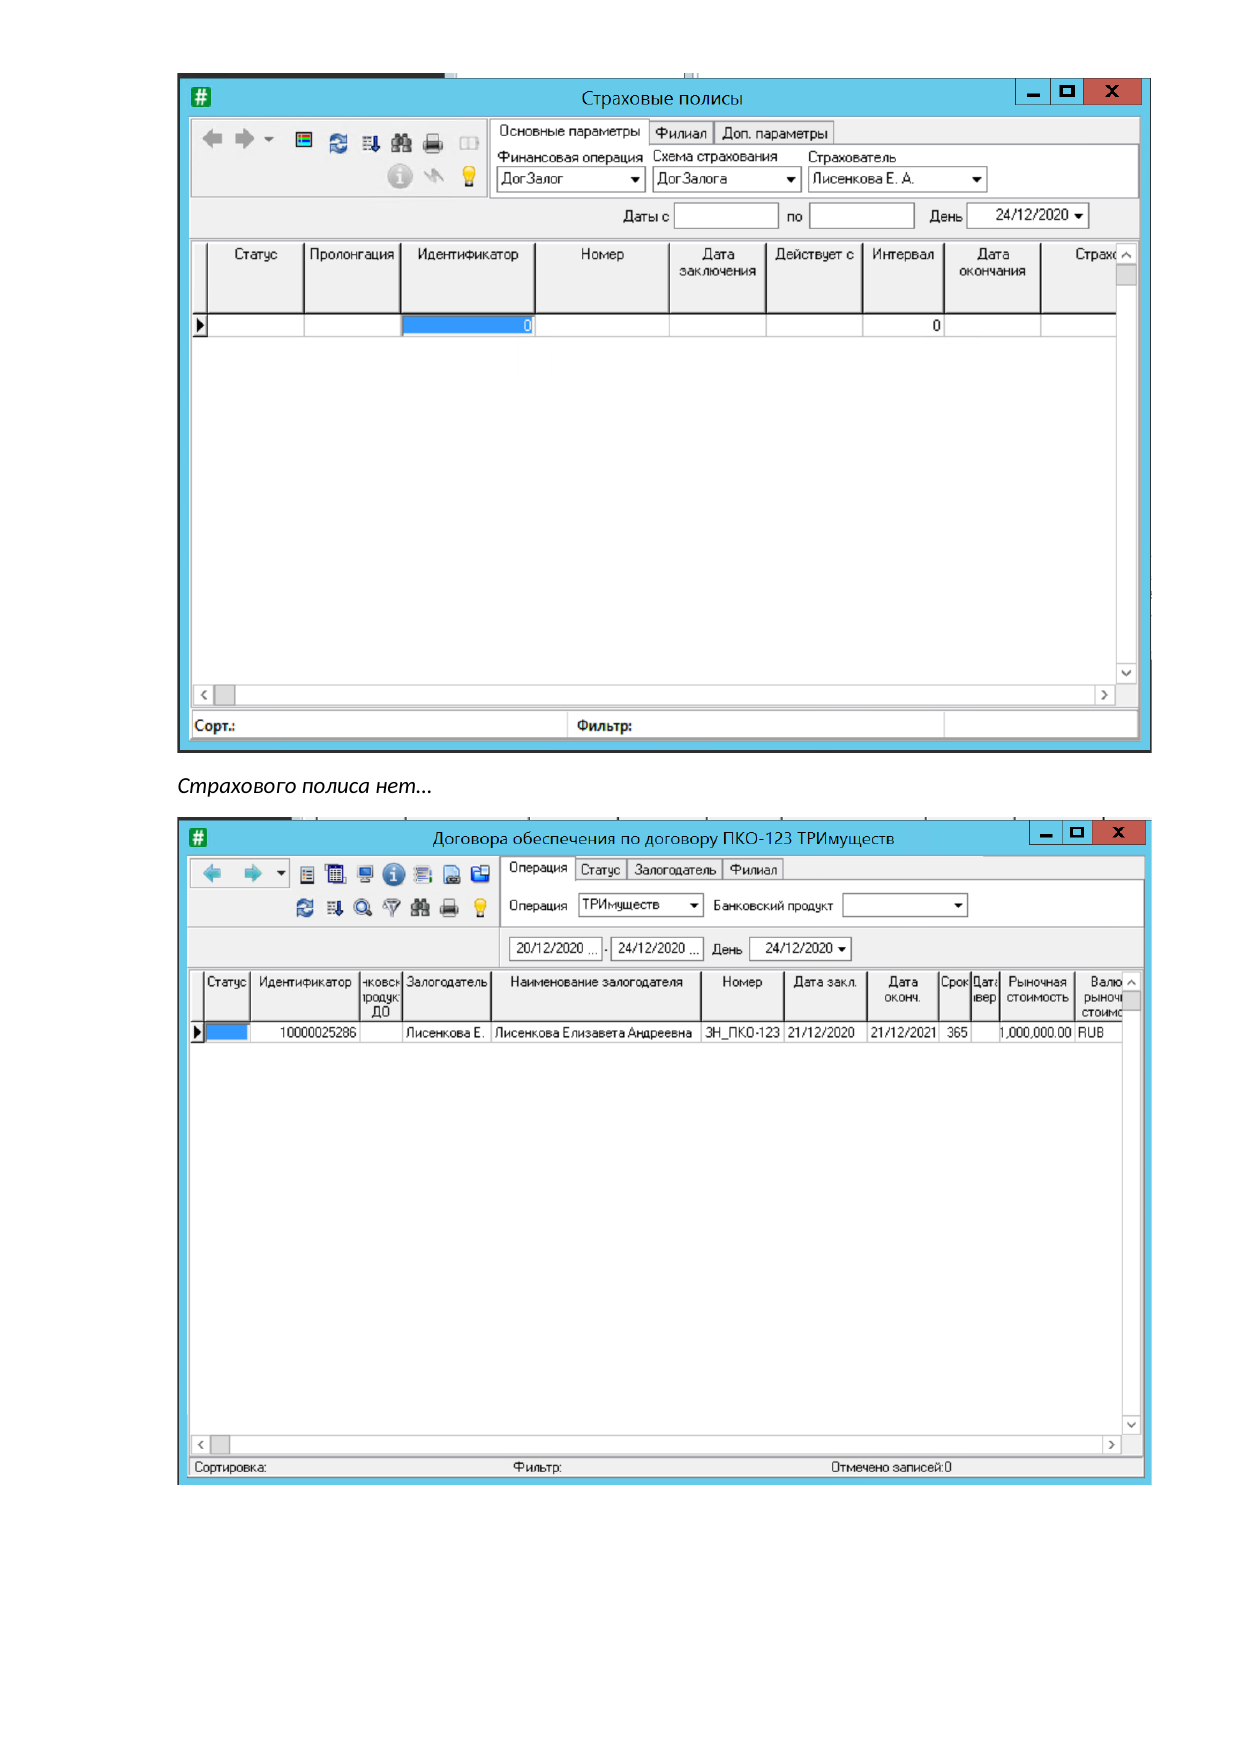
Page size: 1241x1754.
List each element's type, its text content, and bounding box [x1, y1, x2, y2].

picture [177, 817, 1152, 1485]
text Страхового полиса нет… [177, 771, 1152, 799]
picture [177, 73, 1152, 753]
